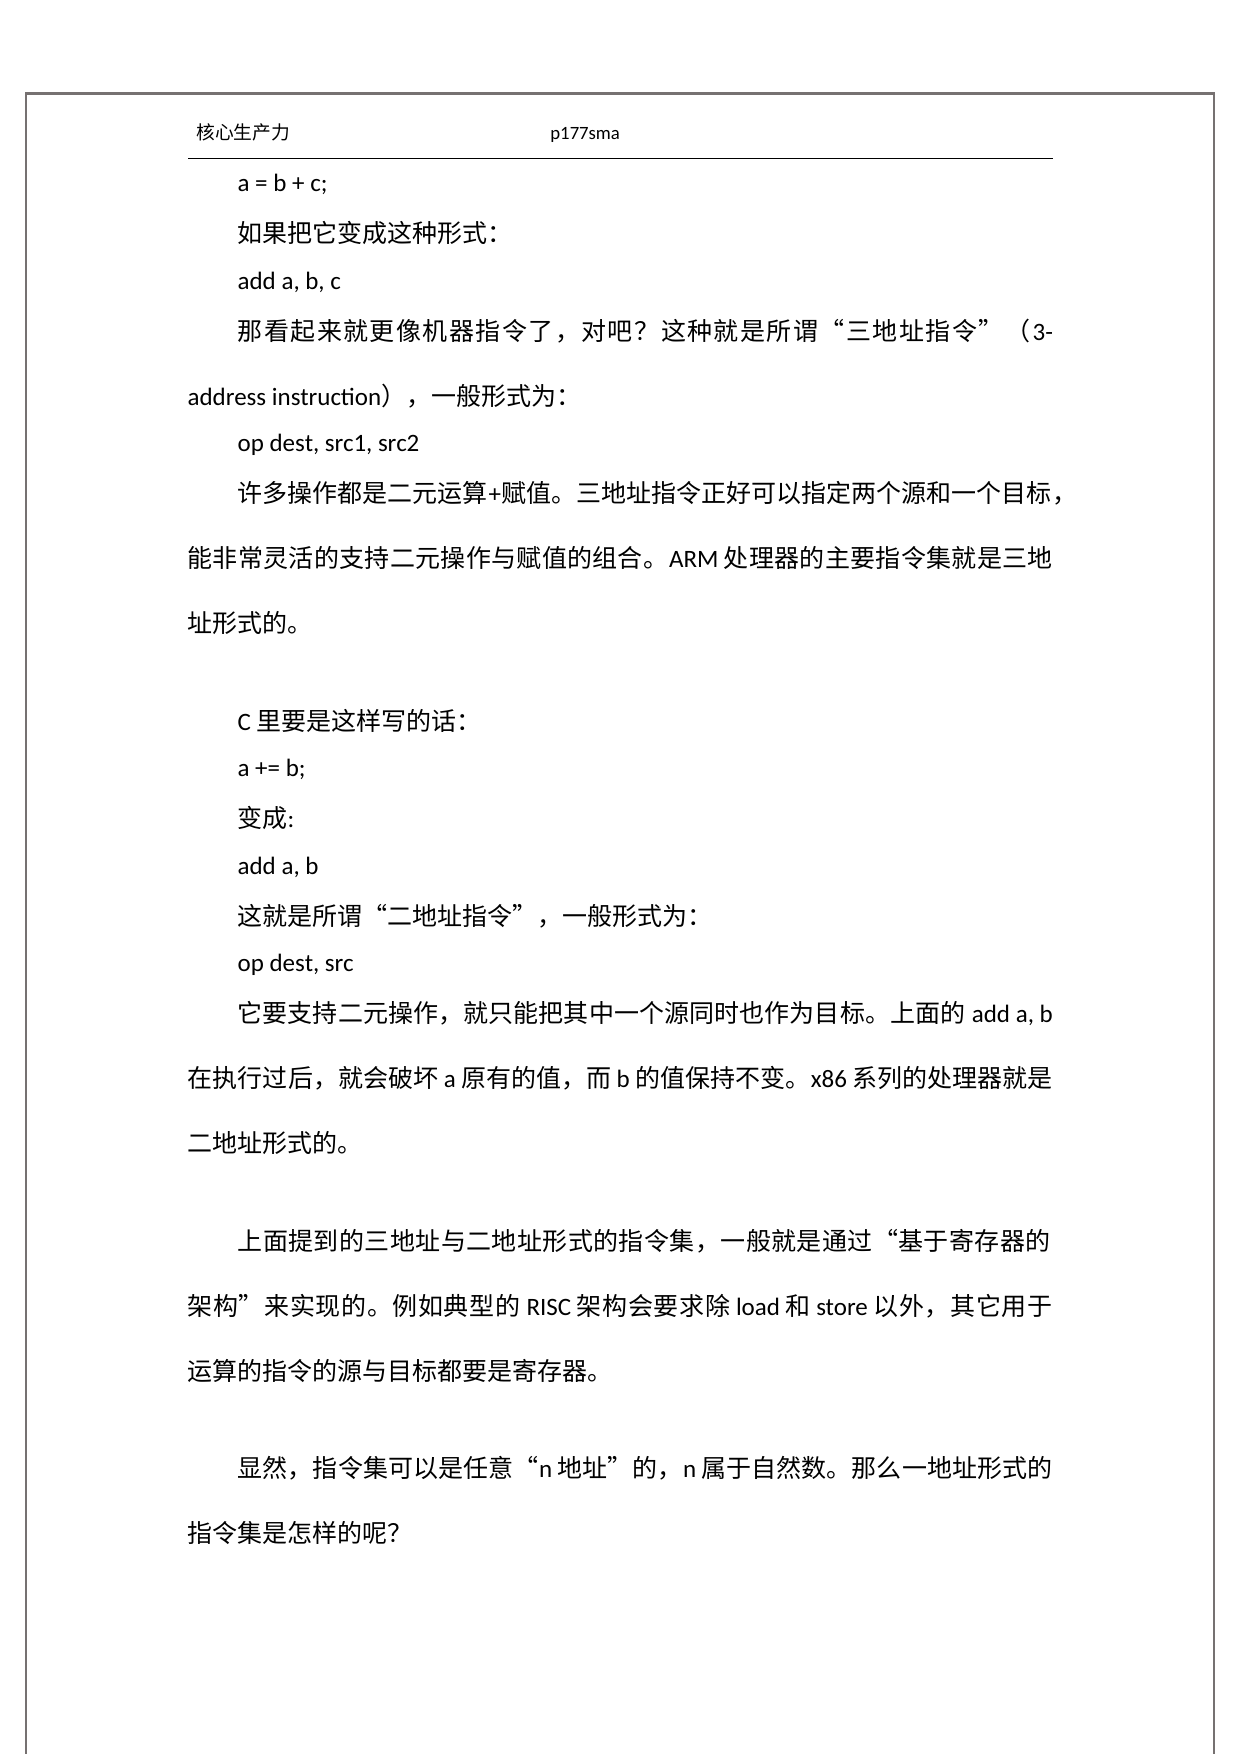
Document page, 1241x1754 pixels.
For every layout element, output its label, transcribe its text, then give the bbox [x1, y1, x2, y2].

text 这就是所谓“二地址指令”，一般形式为： [187, 882, 1053, 947]
text 如果把它变成这种形式： [187, 199, 1053, 264]
text add a, b, c [187, 264, 1053, 297]
text a = b + c; [187, 167, 1053, 199]
text op dest, src [187, 947, 1053, 979]
text 那看起来就更像机器指令了，对吧？这种就是所谓“三地址指令”（3-address instruction），一般形式为： [187, 297, 1053, 427]
text 显然，指令集可以是任意“n地址”的，n属于自然数。那么一地址形式的指令集是怎样的呢？ [187, 1434, 1053, 1564]
text 它要支持二元操作，就只能把其中一个源同时也作为目标。上面的add a, b在执行过后，就会破坏a原有的值，而b的值保持不变。x86系列的处理器就是二地址形式的。 [187, 979, 1053, 1174]
text op dest, src1, src2 [187, 427, 1053, 459]
text a += b; [187, 752, 1053, 784]
text add a, b [187, 849, 1053, 882]
text C里要是这样写的话： [187, 687, 1053, 752]
text 许多操作都是二元运算+赋值。三地址指令正好可以指定两个源和一个目标，能非常灵活的支持二元操作与赋值的组合。ARM处理器的主要指令集就是三地址形式的。 [187, 459, 1053, 654]
text 上面提到的三地址与二地址形式的指令集，一般就是通过“基于寄存器的架构”来实现的。例如典型的RISC架构会要求除load和store以外，其它用于运算的指令的源与目标都要是寄存器。 [187, 1207, 1053, 1402]
text 变成: [187, 784, 1053, 849]
